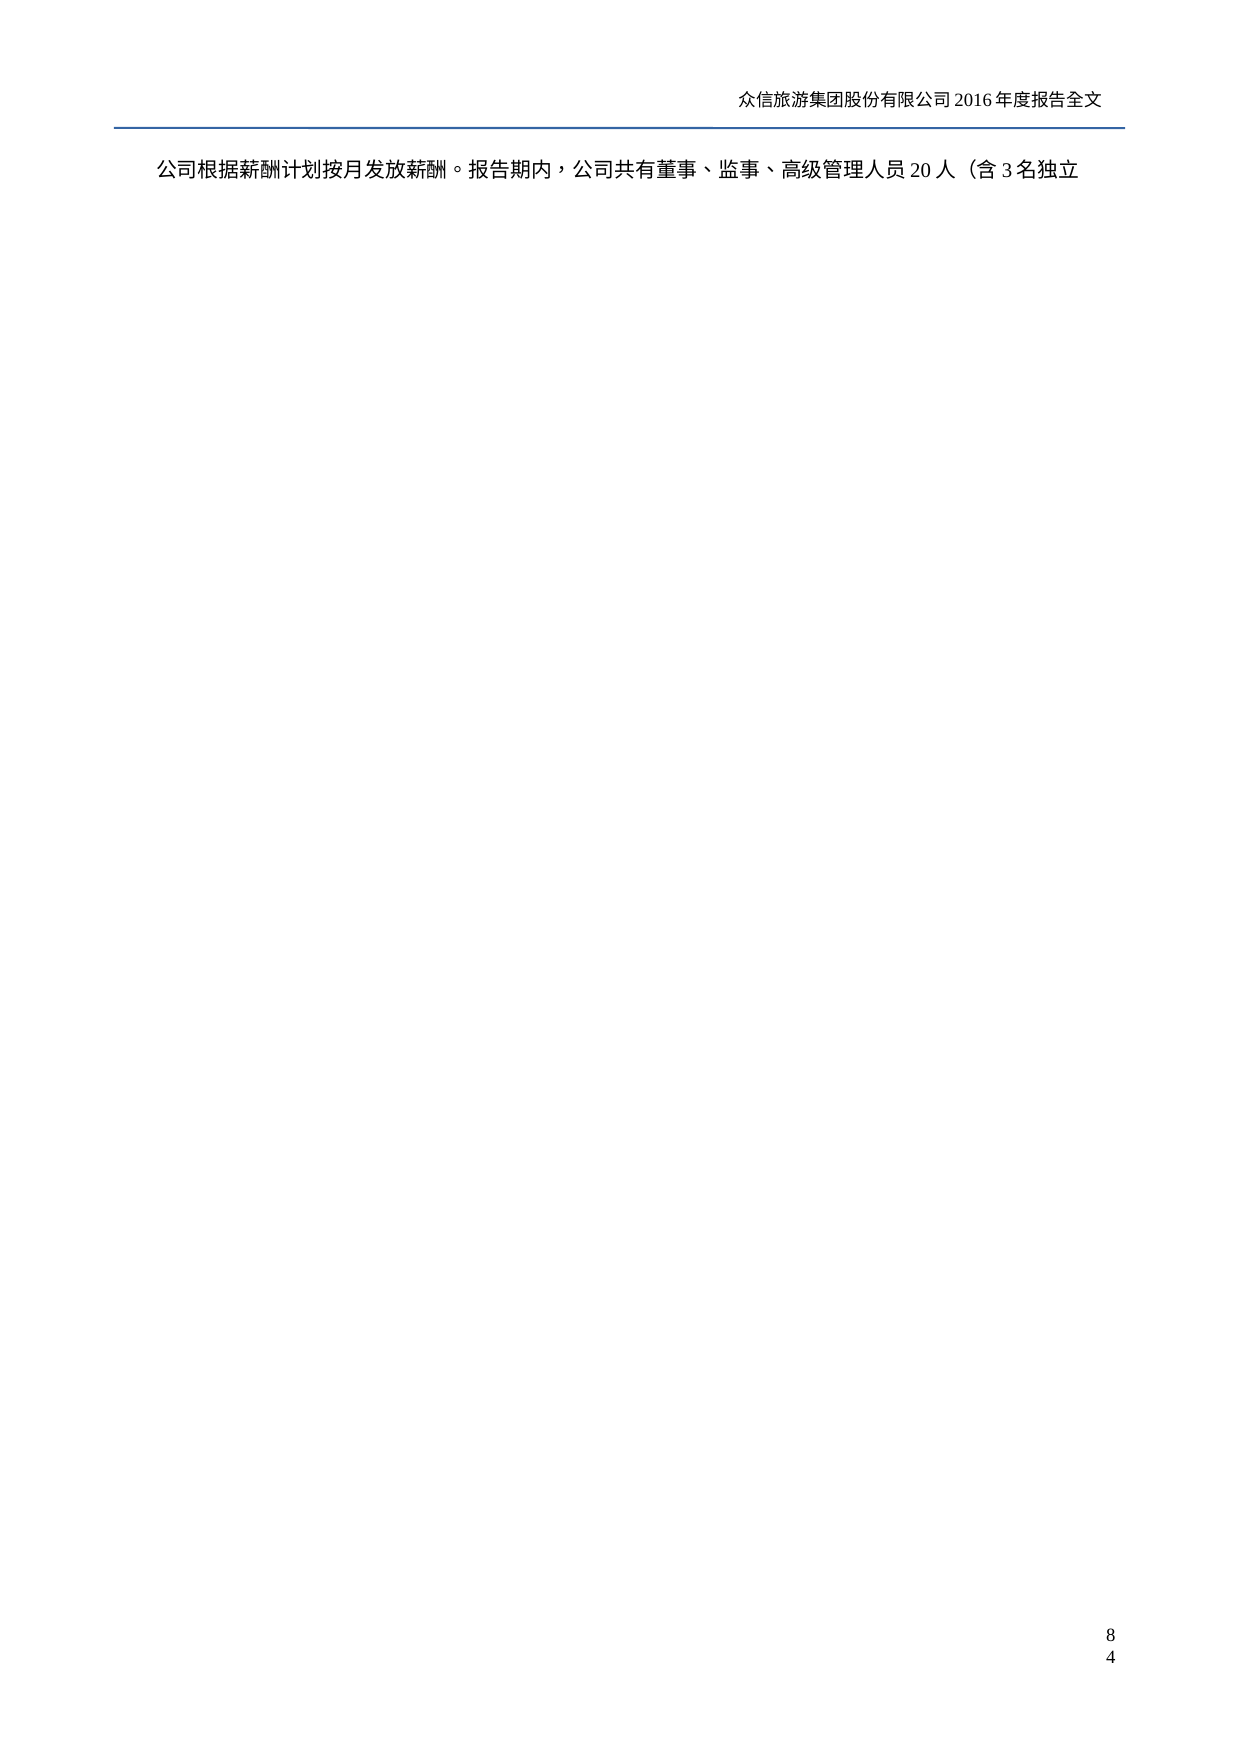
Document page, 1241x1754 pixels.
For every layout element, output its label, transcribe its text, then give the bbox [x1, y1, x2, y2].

text 公司根据薪酬计划按月发放薪酬。报告期内，公司共有董事、监事、高级管理人员20人（含3名独立 [110, 138, 1131, 187]
